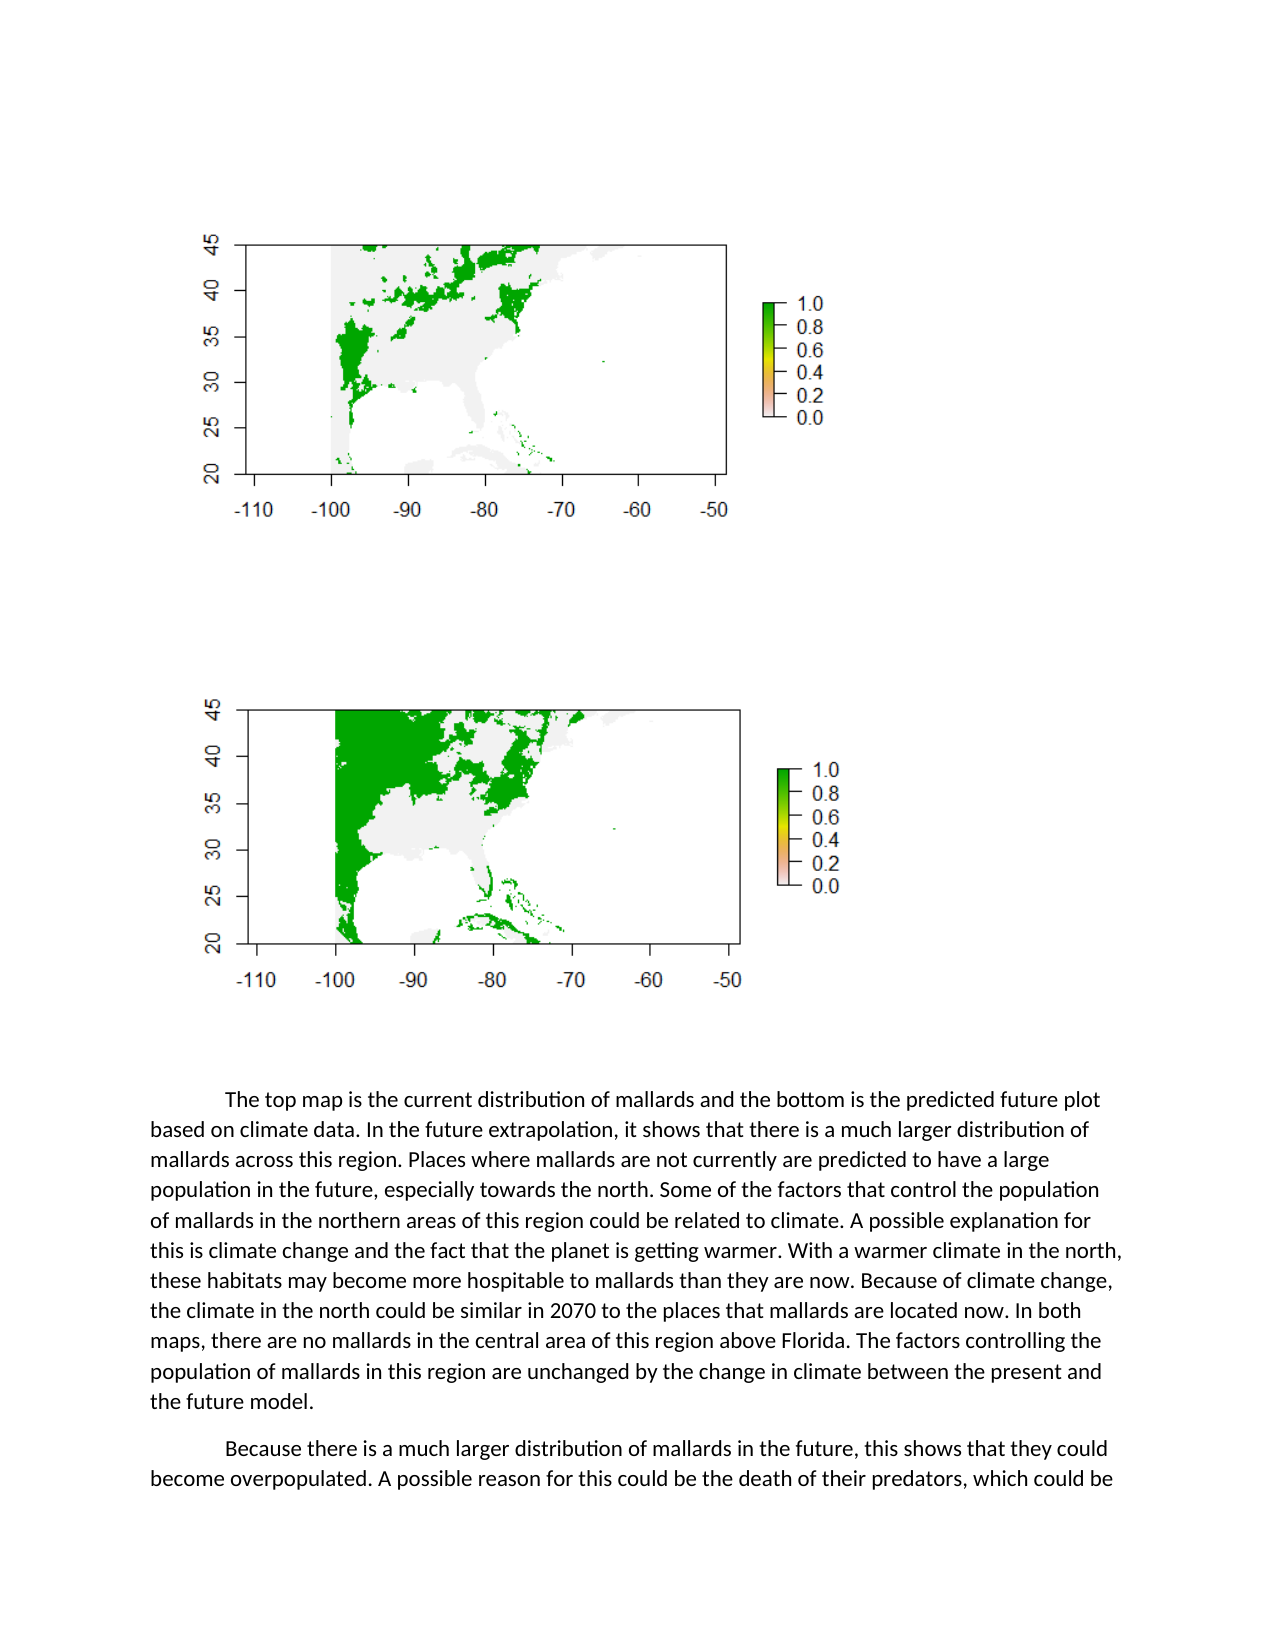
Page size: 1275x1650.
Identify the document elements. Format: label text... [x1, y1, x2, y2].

text The top map is the current distribution of mallards and the bottom is the predicted future plot based on climate data. In the future extrapolation, it shows that there is a much larger distribution of mallards across this region. Places where mallards are not currently are predicted to have a large population in the future, especially towards the north. Some of the factors that control the population of mallards in the northern areas of this region could be related to climate. A possible explanation for this is climate change and the fact that the planet is getting warmer. With a warmer climate in the north, these habitats may become more hospitable to mallards than they are now. Because of climate change, the climate in the north could be similar in 2070 to the places that mallards are located now. In both maps, there are no mallards in the central area of this region above Florida. The factors controlling the population of mallards in this region are unchanged by the change in climate between the present and the future model. [150, 1085, 1125, 1415]
picture [150, 150, 864, 594]
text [150, 1434, 1125, 1492]
picture [150, 612, 881, 1066]
